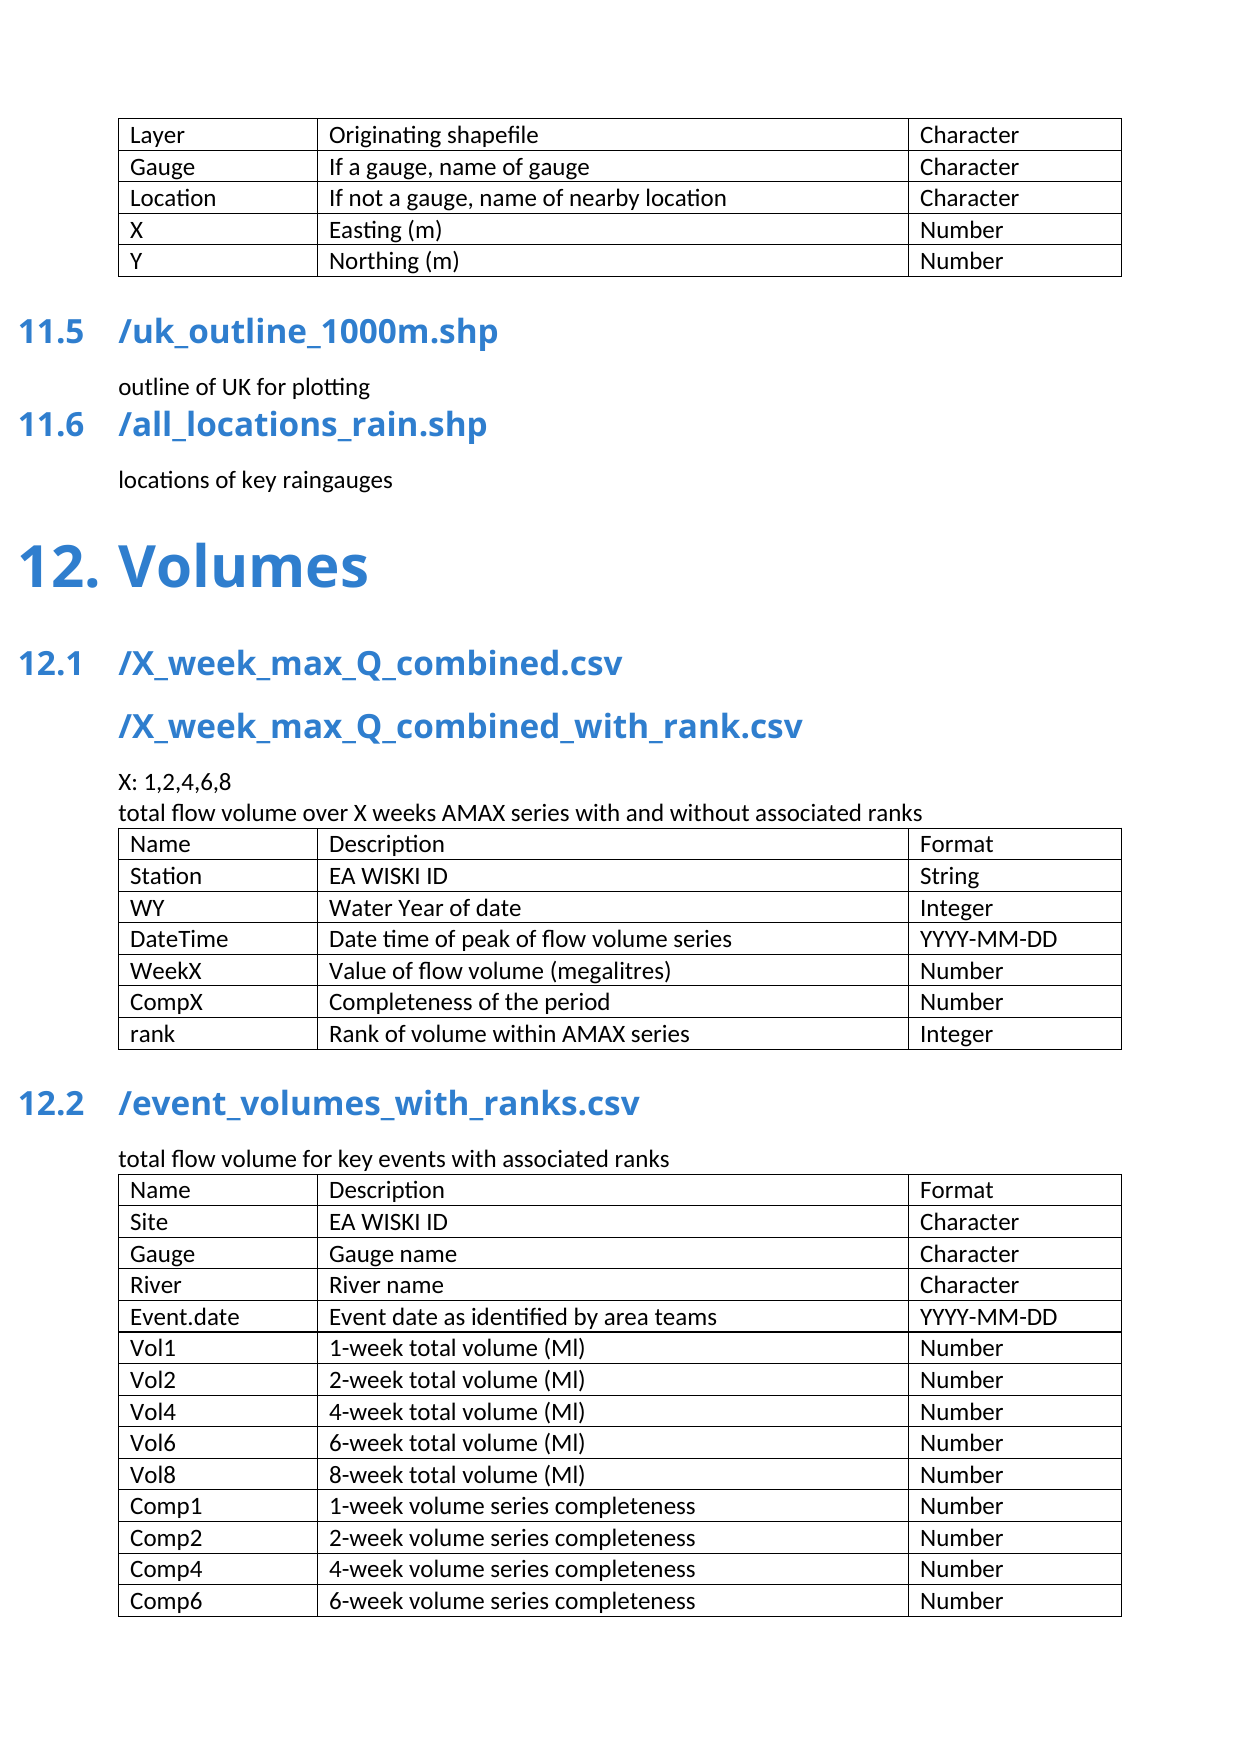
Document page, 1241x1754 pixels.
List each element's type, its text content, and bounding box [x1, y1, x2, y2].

table_cell Vol8 [119, 1459, 317, 1489]
table_cell Vol4 [119, 1396, 317, 1426]
table_cell River [119, 1269, 317, 1300]
table_cell Date time of peak of flow volume series [318, 923, 908, 954]
table_cell Number [909, 214, 1121, 244]
table_cell Character [909, 1269, 1121, 1300]
table_cell Easting (m) [318, 214, 908, 244]
table_cell EA WISKI ID [318, 1206, 908, 1237]
table_cell 4-week total volume (Ml) [318, 1396, 908, 1426]
table_header Format [909, 829, 1121, 859]
subtitle Volumes [18, 525, 1122, 605]
subtitle /X_week_max_Q_combined_with_rank.csv [118, 703, 1122, 749]
table_cell Gauge [119, 151, 317, 181]
table_cell Comp1 [119, 1490, 317, 1521]
table_cell Vol6 [119, 1427, 317, 1458]
table_cell Completeness of the period [318, 986, 908, 1017]
table_header Format [909, 1175, 1121, 1205]
table_cell WY [119, 892, 317, 922]
table_cell Location [119, 182, 317, 213]
table_cell rank [119, 1018, 317, 1048]
table_cell Number [909, 1585, 1121, 1616]
table_cell Character [909, 119, 1121, 150]
table_cell 2-week volume series completeness [318, 1522, 908, 1552]
table_cell Integer [909, 892, 1121, 922]
table_cell Y [119, 245, 317, 276]
table_cell Comp4 [119, 1554, 317, 1584]
table_cell Gauge [119, 1238, 317, 1268]
table_cell Rank of volume within AMAX series [318, 1018, 908, 1048]
table_cell Number [909, 1554, 1121, 1584]
table_header Name [119, 829, 317, 859]
subtitle /X_week_max_Q_combined.csv [18, 640, 1122, 686]
table_cell Layer [119, 119, 317, 150]
table_cell Number [909, 1333, 1121, 1363]
text total flow volume for key events with associated ranks [118, 1143, 1122, 1174]
table_cell DateTime [119, 923, 317, 954]
table_cell Originating shapefile [318, 119, 908, 150]
table_cell Value of flow volume (megalitres) [318, 955, 908, 985]
text X: 1,2,4,6,8 [118, 766, 1122, 797]
table_cell Gauge name [318, 1238, 908, 1268]
table_cell Water Year of date [318, 892, 908, 922]
table_cell Number [909, 986, 1121, 1017]
table_cell Comp2 [119, 1522, 317, 1552]
table_cell WeekX [119, 955, 317, 985]
table_header Name [119, 1175, 317, 1205]
table_cell YYYY-MM-DD [909, 1301, 1121, 1331]
table_cell Number [909, 955, 1121, 985]
table_cell If not a gauge, name of nearby location [318, 182, 908, 213]
table_cell Character [909, 1206, 1121, 1237]
table_cell Vol2 [119, 1364, 317, 1394]
table_cell Number [909, 1490, 1121, 1521]
table_cell String [909, 860, 1121, 891]
table_cell Event.date [119, 1301, 317, 1331]
subtitle /uk_outline_1000m.shp [18, 307, 1122, 353]
table_cell If a gauge, name of gauge [318, 151, 908, 181]
subtitle /all_locations_rain.shp [18, 401, 1122, 447]
table_cell Comp6 [119, 1585, 317, 1616]
table_cell River name [318, 1269, 908, 1300]
table_cell Northing (m) [318, 245, 908, 276]
text locations of key raingauges [118, 464, 1122, 495]
table_cell 6-week total volume (Ml) [318, 1427, 908, 1458]
table_cell 8-week total volume (Ml) [318, 1459, 908, 1489]
table_cell Number [909, 1427, 1121, 1458]
text outline of UK for plotting [118, 371, 1122, 401]
table_header Description [318, 1175, 908, 1205]
table_cell Character [909, 182, 1121, 213]
table_cell Number [909, 1364, 1121, 1394]
table_cell Character [909, 151, 1121, 181]
table_cell CompX [119, 986, 317, 1017]
table_cell Number [909, 245, 1121, 276]
subtitle /event_volumes_with_ranks.csv [18, 1080, 1122, 1125]
table_cell 1-week total volume (Ml) [318, 1333, 908, 1363]
table_cell 2-week total volume (Ml) [318, 1364, 908, 1394]
table_header Description [318, 829, 908, 859]
table_cell Integer [909, 1018, 1121, 1048]
table_cell YYYY-MM-DD [909, 923, 1121, 954]
table_cell Station [119, 860, 317, 891]
table_cell Vol1 [119, 1333, 317, 1363]
table_cell Number [909, 1396, 1121, 1426]
table_cell Character [909, 1238, 1121, 1268]
table_cell 6-week volume series completeness [318, 1585, 908, 1616]
table_cell Number [909, 1459, 1121, 1489]
table_cell Event date as identified by area teams [318, 1301, 908, 1331]
text total flow volume over X weeks AMAX series with and without associated ranks [118, 797, 1122, 827]
table_cell Site [119, 1206, 317, 1237]
table_cell Number [909, 1522, 1121, 1552]
table_cell 1-week volume series completeness [318, 1490, 908, 1521]
table_cell 4-week volume series completeness [318, 1554, 908, 1584]
table_cell X [119, 214, 317, 244]
table_cell EA WISKI ID [318, 860, 908, 891]
